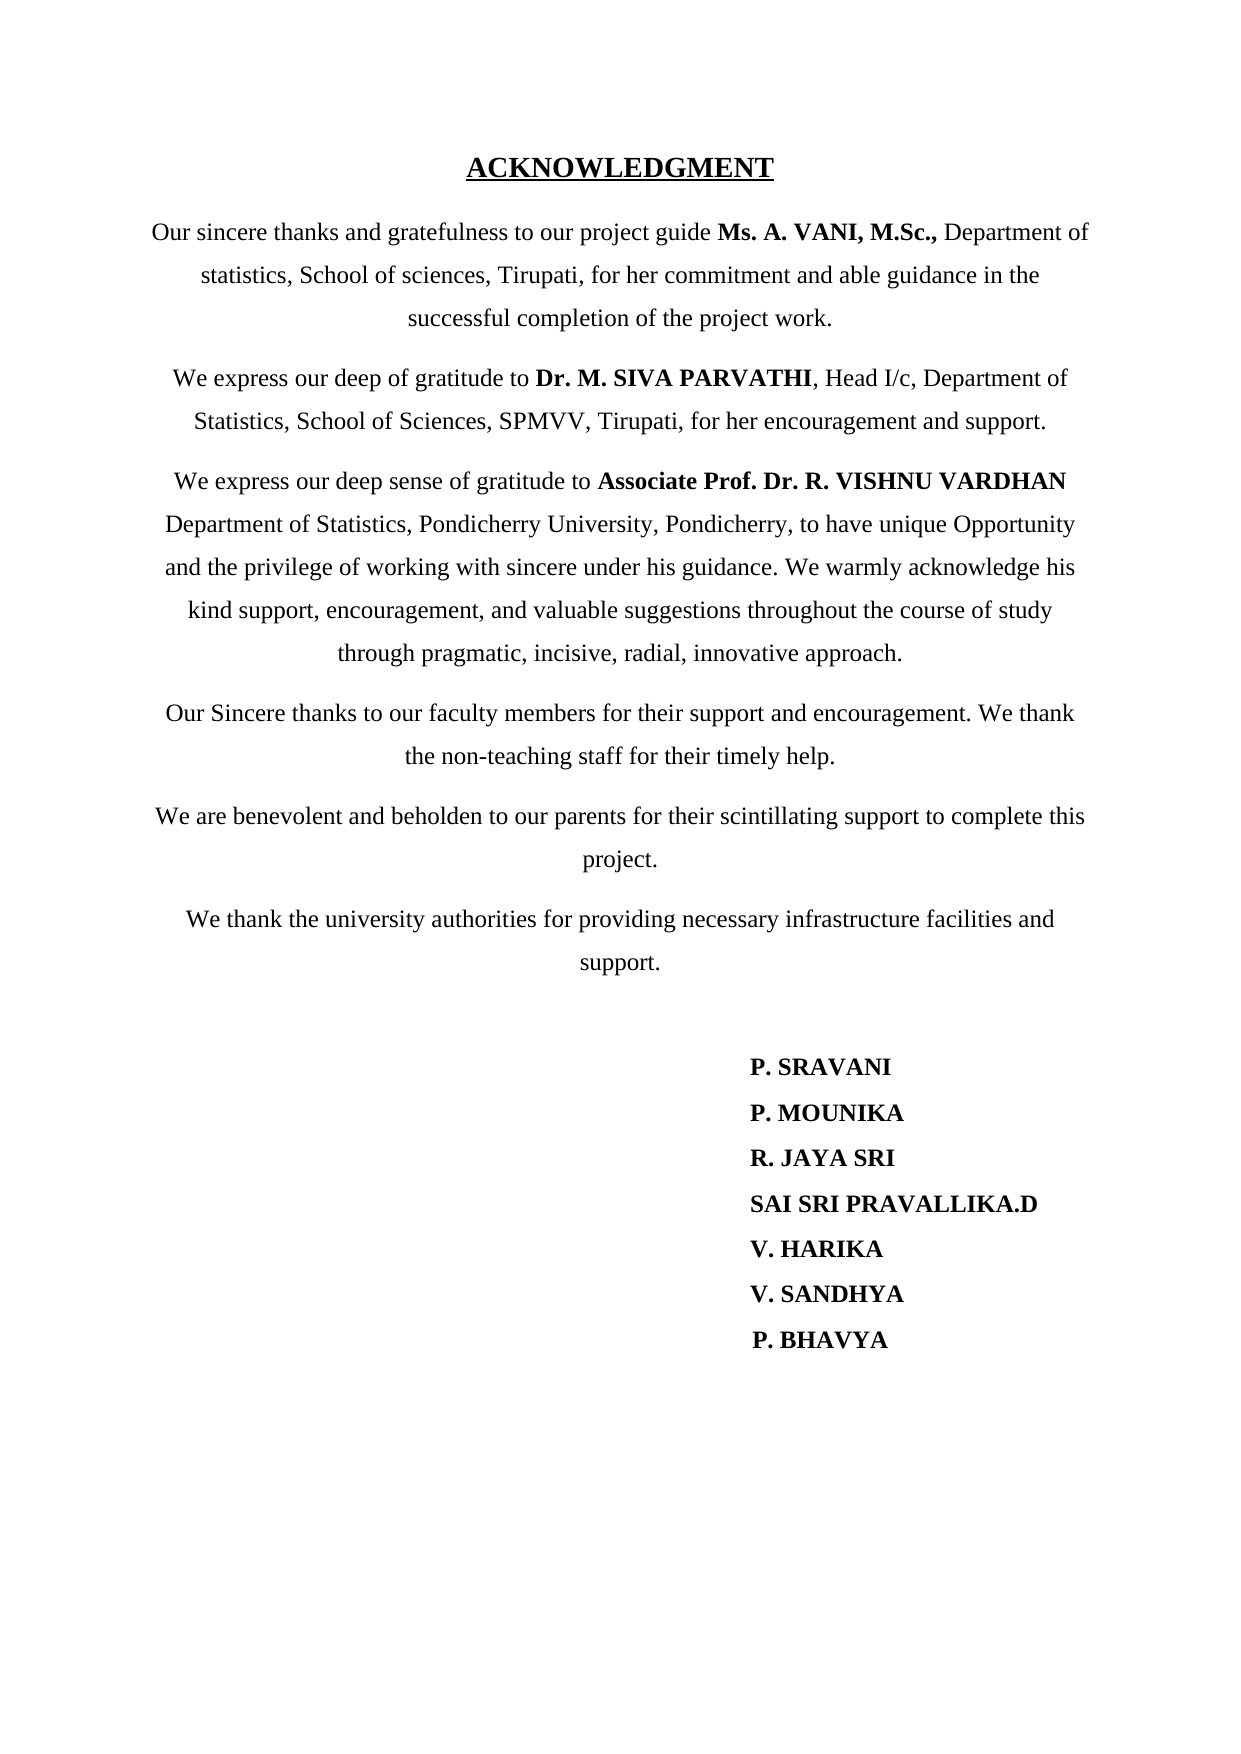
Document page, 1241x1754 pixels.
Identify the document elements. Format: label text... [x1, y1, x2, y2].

text R. JAYA SRI [675, 1143, 1090, 1172]
text P. BHAVYA [150, 1325, 1090, 1354]
text ACKNOWLEDGMENT [150, 150, 1090, 183]
text V. SANDHYA [675, 1279, 1090, 1308]
text P. MOUNIKA [675, 1098, 1090, 1127]
text We express our deep of gratitude to Dr. M. SIVA PARVATHI, Head I/c, Department of Statistics, School of Sciences, SPMVV, Tirupati, for her encouragement and support. [150, 363, 1090, 435]
text Our sincere thanks and gratefulness to our project guide Ms. A. VANI, M.Sc., Department of statistics, School of sciences, Tirupati, for her commitment and able guidance in the successful completion of the project work. [150, 217, 1090, 332]
text P. SRAVANI [750, 1052, 1090, 1081]
text We express our deep sense of gratitude to Associate Prof. Dr. R. VISHNU VARDHAN Department of Statistics, Pondicherry University, Pondicherry, to have unique Opportunity and the privilege of working with sincere under his guidance. We warmly acknowledge his kind support, encouragement, and valuable suggestions throughout the course of study through pragmatic, incisive, radial, innovative approach. [150, 466, 1090, 667]
text V. HARIKA [675, 1234, 1090, 1263]
text We thank the university authorities for providing necessary infrastructure facilities and support. [150, 904, 1090, 976]
text SAI SRI PRAVALLIKA.D [750, 1189, 1090, 1217]
text We are benevolent and beholden to our parents for their scintillating support to complete this project. [150, 801, 1090, 873]
text Our Sincere thanks to our faculty members for their support and encouragement. We thank the non-teaching staff for their timely help. [150, 698, 1090, 770]
